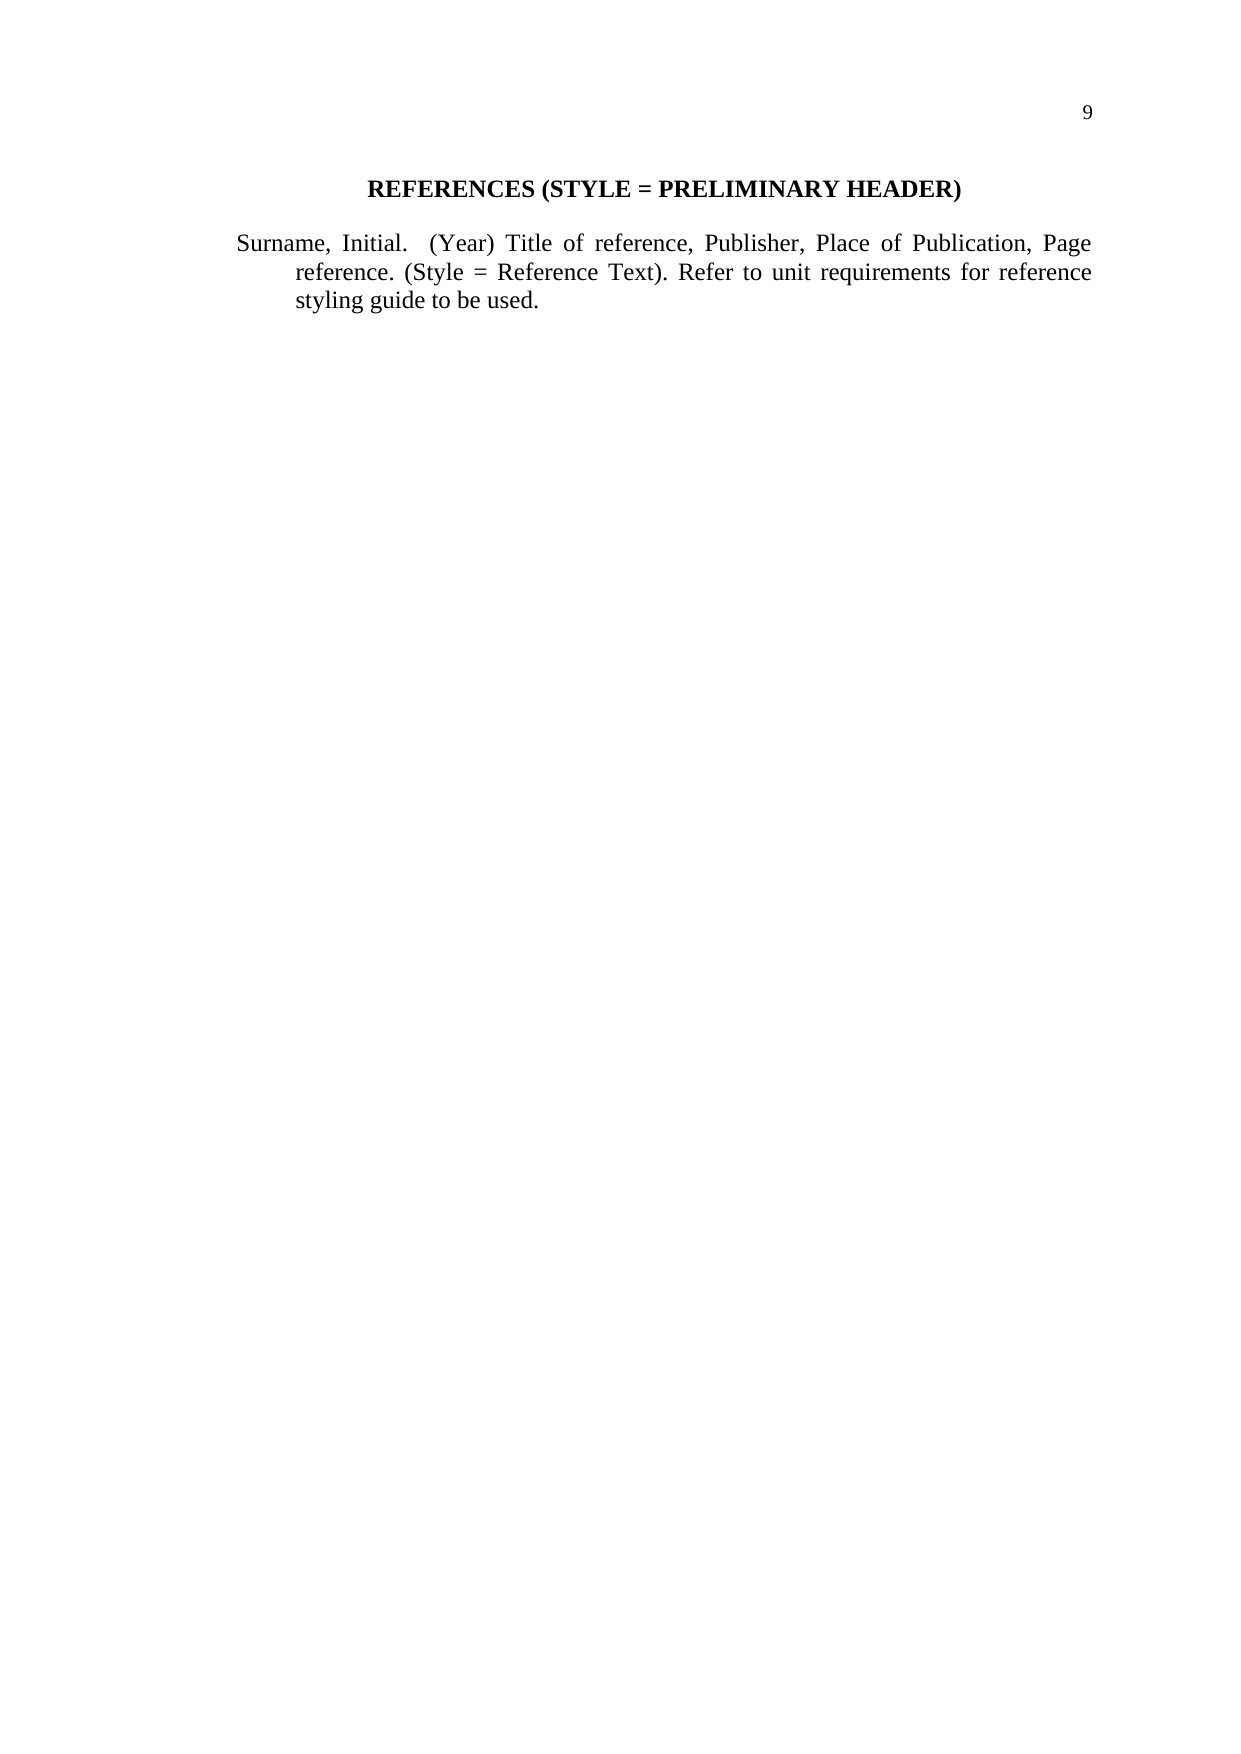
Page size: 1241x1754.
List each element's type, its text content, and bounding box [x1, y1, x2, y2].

text REFERENCES (Style = Preliminary Header) [236, 174, 1092, 203]
text Surname, Initial. (Year) Title of reference, Publisher, Place of Publication, Page reference. (Style = Reference Text). Refer to unit requirements for reference styling guide to be used. [236, 228, 1092, 314]
